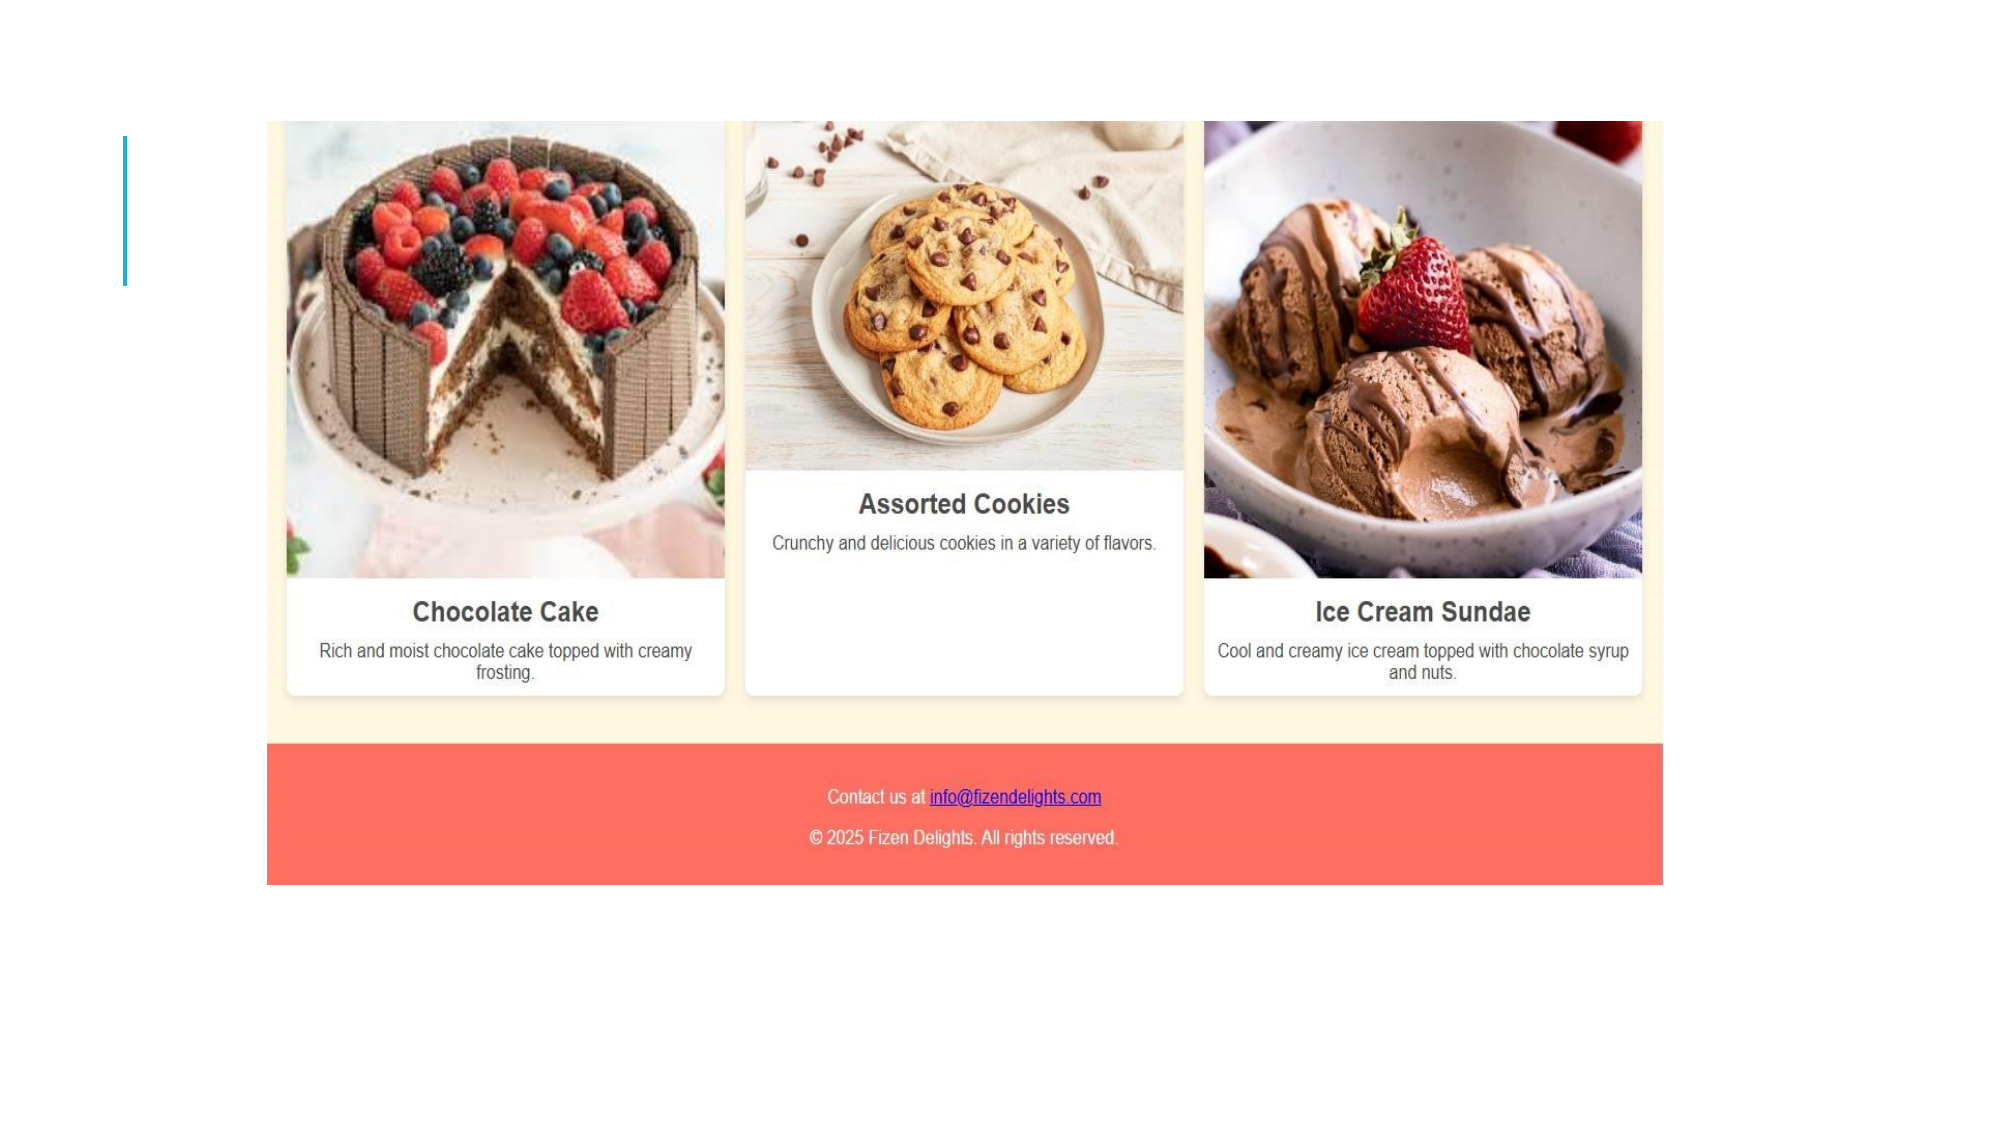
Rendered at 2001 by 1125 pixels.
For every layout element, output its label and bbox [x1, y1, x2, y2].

picture [267, 121, 1664, 885]
